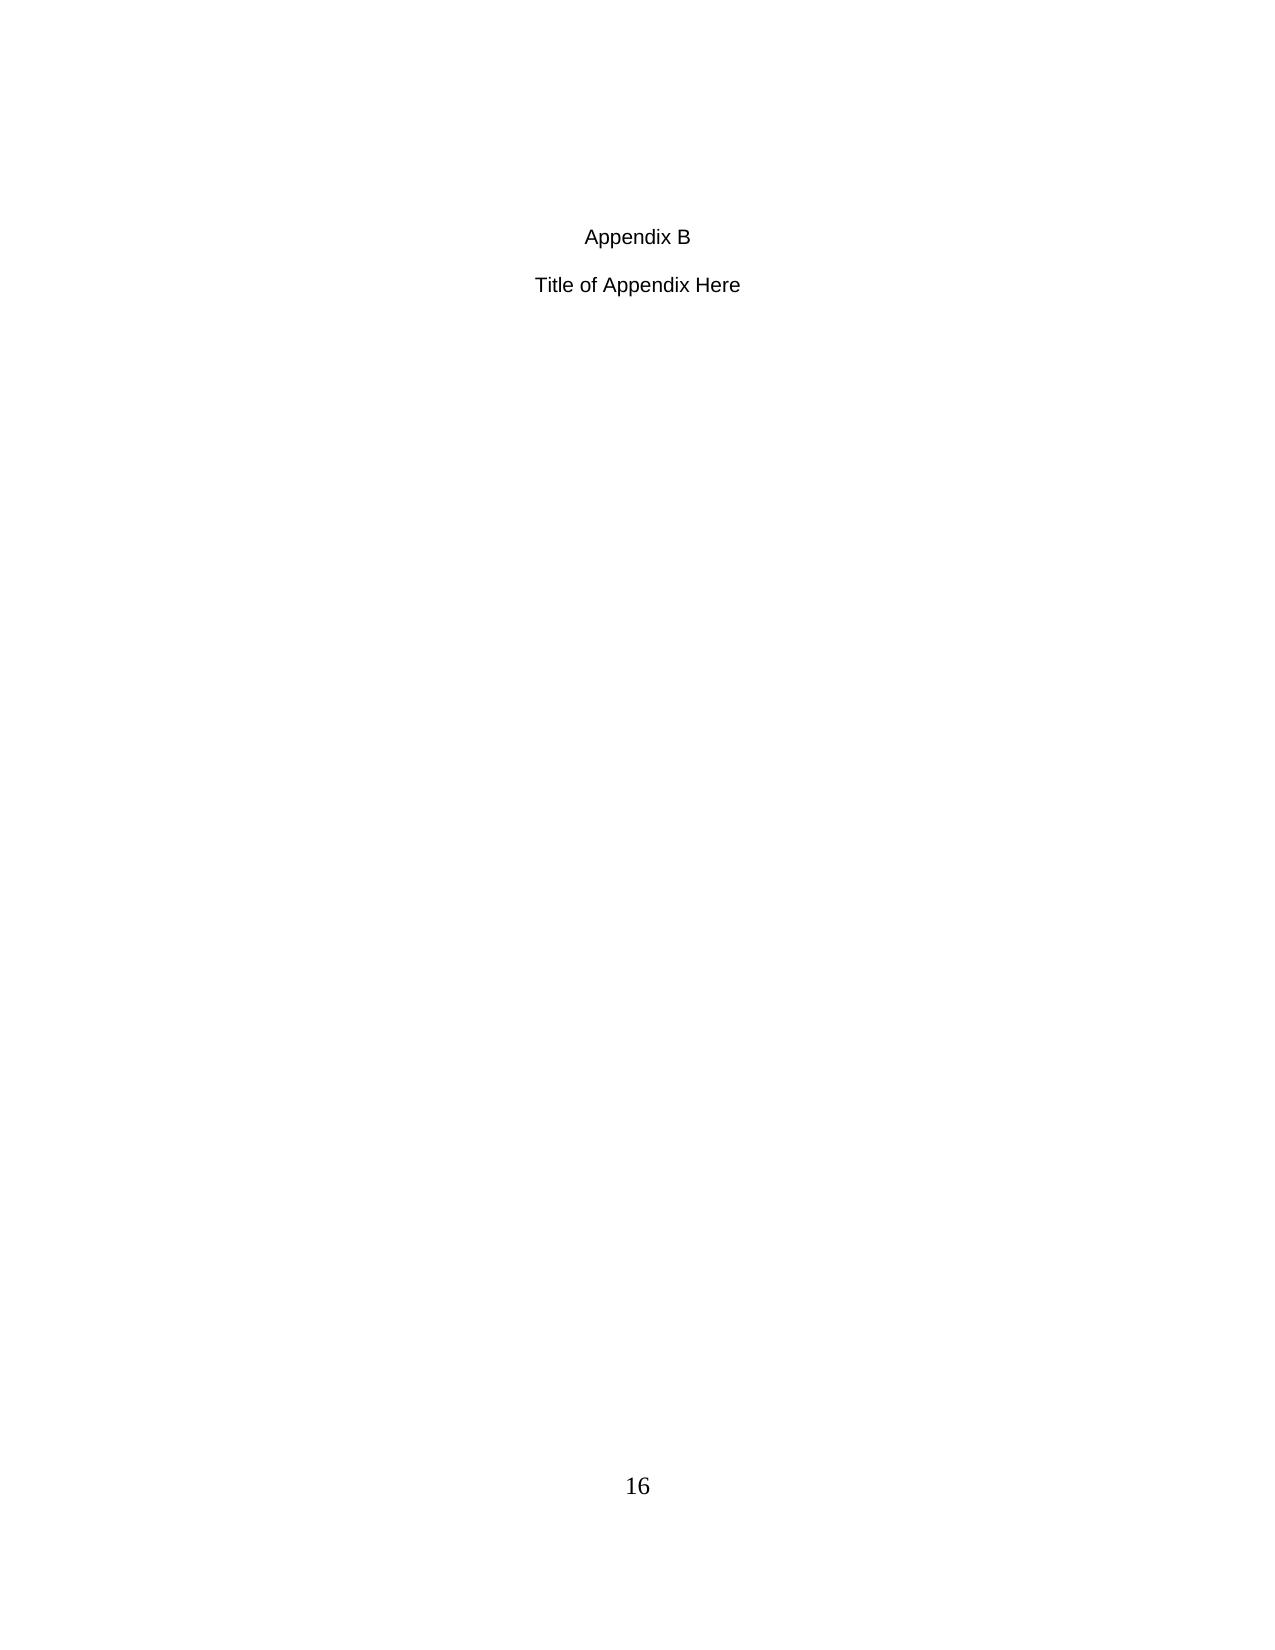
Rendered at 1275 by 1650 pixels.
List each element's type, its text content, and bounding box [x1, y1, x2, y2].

subtitle Appendix B Title of Appendix Here [225, 225, 1050, 297]
